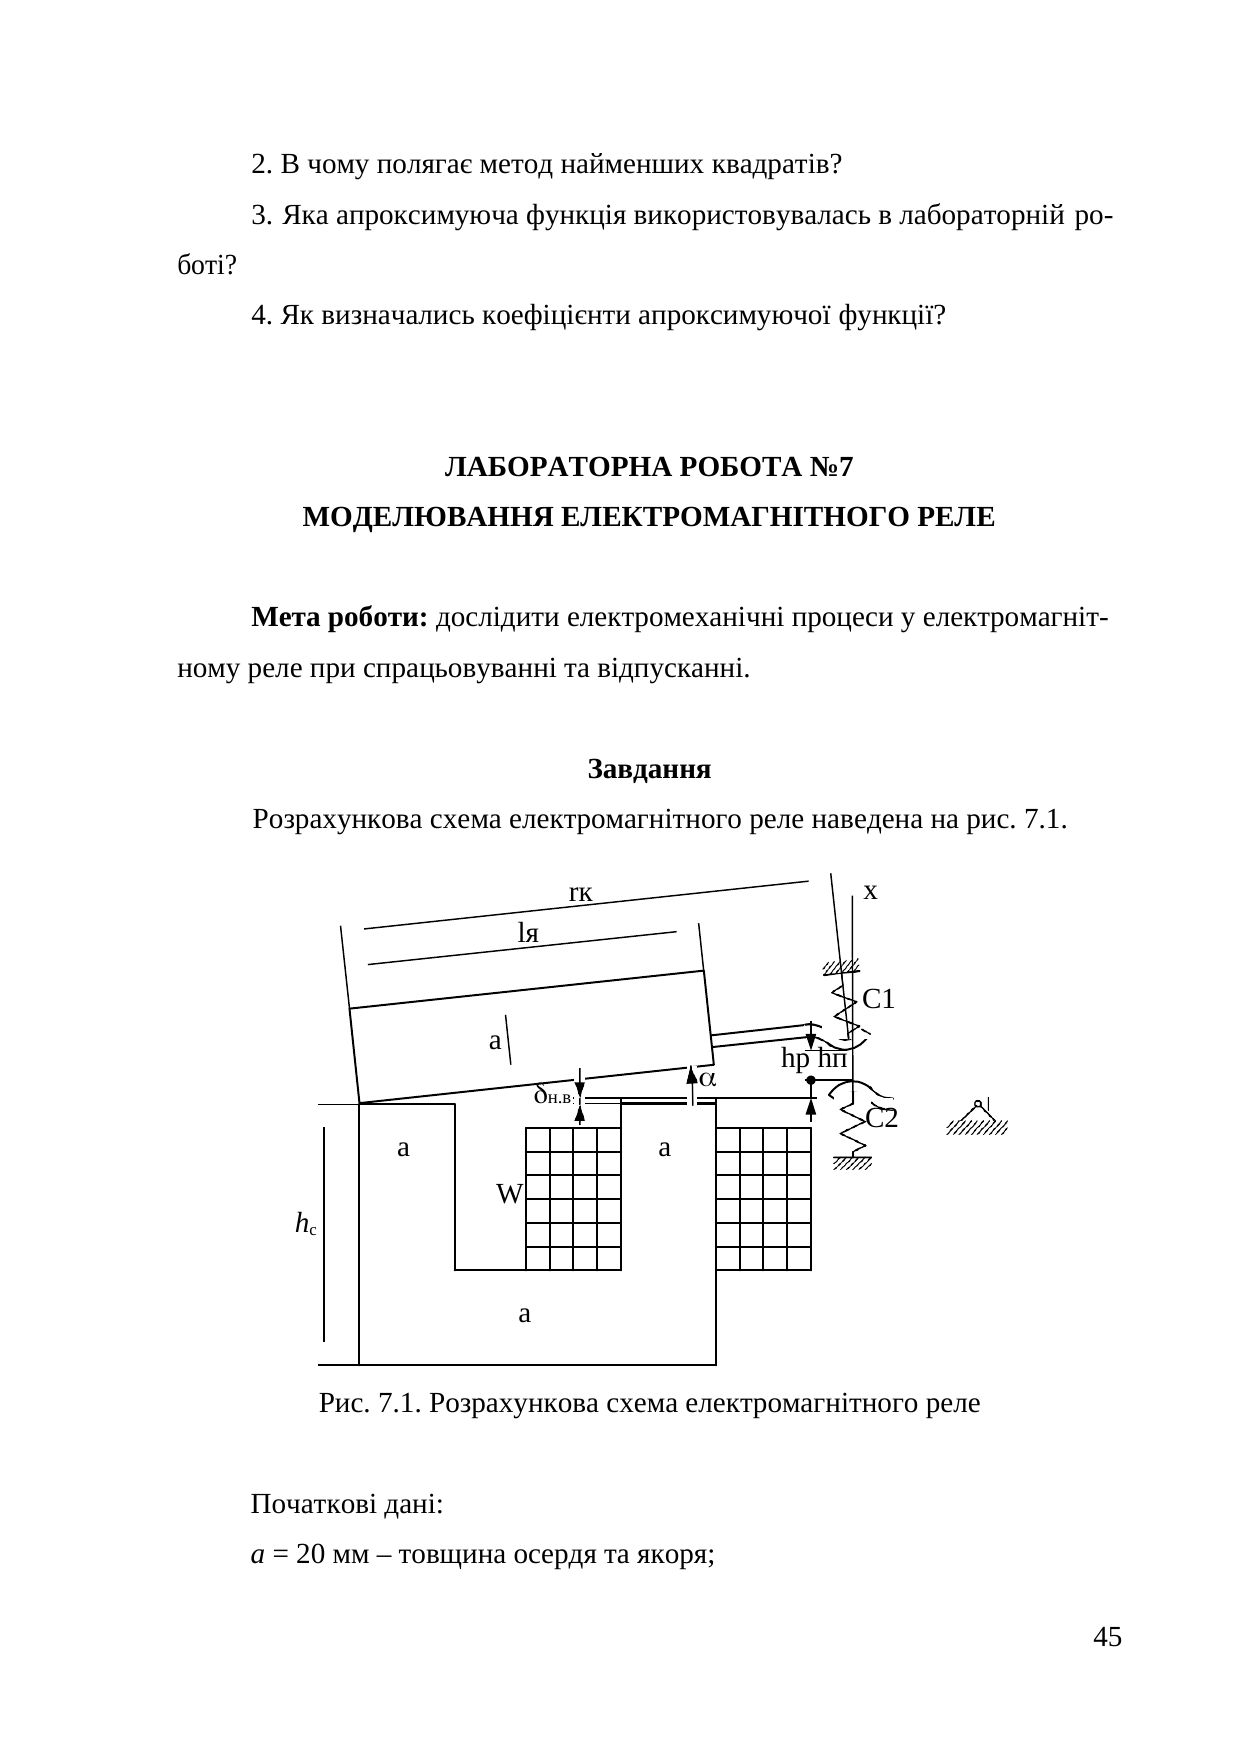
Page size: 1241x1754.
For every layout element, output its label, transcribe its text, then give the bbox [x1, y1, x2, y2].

picture [946, 1097, 1008, 1135]
picture [574, 1068, 585, 1125]
text Розрахункова схема електромагнітного реле наведена на рис. 7.1. [252, 801, 1146, 834]
picture [812, 958, 852, 1047]
picture [804, 1023, 810, 1037]
text а = 20 мм – товщина осердя та якоря; [250, 1536, 1146, 1570]
picture [869, 1109, 881, 1125]
picture [833, 1086, 894, 1170]
list В чому полягає метод найменших квадратів? [251, 146, 1146, 180]
text hc [294, 1205, 1146, 1239]
subtitle ЛАБОРАТОРНА РОБОТА №7 МОДЕЛЮВАННЯ ЕЛЕКТРОМАГНІТНОГО РЕЛЕ [302, 449, 1104, 533]
list Яка апроксимуюча функція використовувалась в лабораторній ро- [251, 197, 1146, 230]
text Мета роботи: дослідити електромеханічні процеси у електромагніт- ному реле при спрацьовуванні та відпусканні. [177, 599, 1146, 684]
picture [866, 990, 871, 1007]
subtitle Завдання [347, 751, 952, 784]
text Рис. 7.1. Розрахункова схема електромагнітного реле [318, 1385, 1146, 1419]
text боті? [177, 247, 240, 281]
text Початкові дані: [250, 1486, 1146, 1519]
picture [686, 1065, 698, 1106]
picture [854, 958, 871, 1046]
list Як визначались коефіцієнти апроксимуючої функції? [251, 297, 1146, 331]
